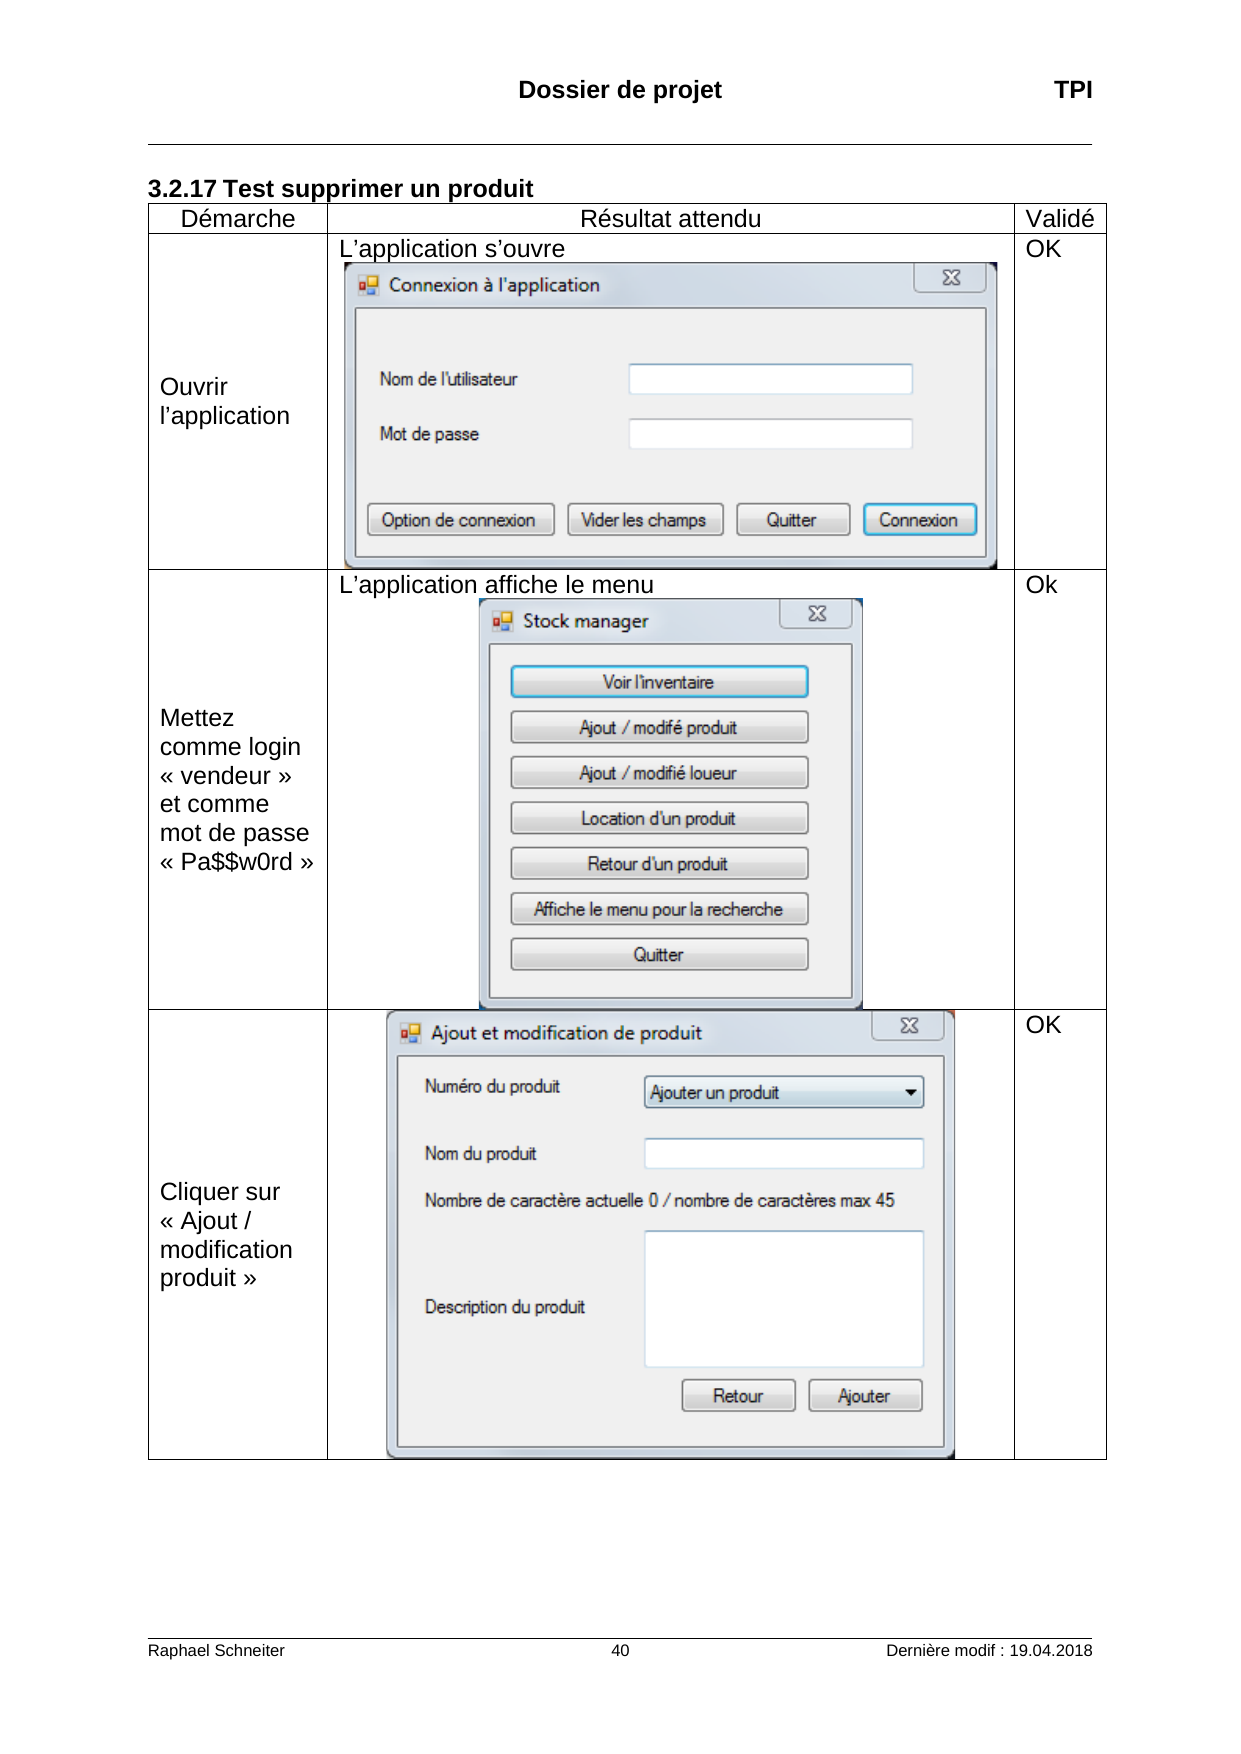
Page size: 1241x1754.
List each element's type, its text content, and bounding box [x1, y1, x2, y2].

table_cell OK [1015, 234, 1106, 569]
picture [344, 262, 998, 569]
picture [386, 598, 956, 1459]
table_cell L’application affiche le menu [328, 570, 1014, 1009]
table_cell OK [1015, 1010, 1106, 1459]
table_cell Ok [1015, 570, 1106, 1009]
table_cell Mettez comme login « vendeur » et comme mot de passe « Pa$$w0rd » [149, 570, 327, 1009]
table_header Résultat attendu [328, 204, 1014, 233]
table_cell Ouvrir l’application [149, 234, 327, 569]
subtitle Test supprimer un produit [148, 174, 1092, 203]
table_cell [956, 1010, 1014, 1459]
table_header Validé [1015, 204, 1106, 233]
table_header Démarche [149, 204, 327, 233]
table_cell [328, 1010, 386, 1459]
table_cell Cliquer sur « Ajout / modification produit » [149, 1010, 327, 1459]
table_cell L’application s’ouvre [328, 234, 1014, 569]
